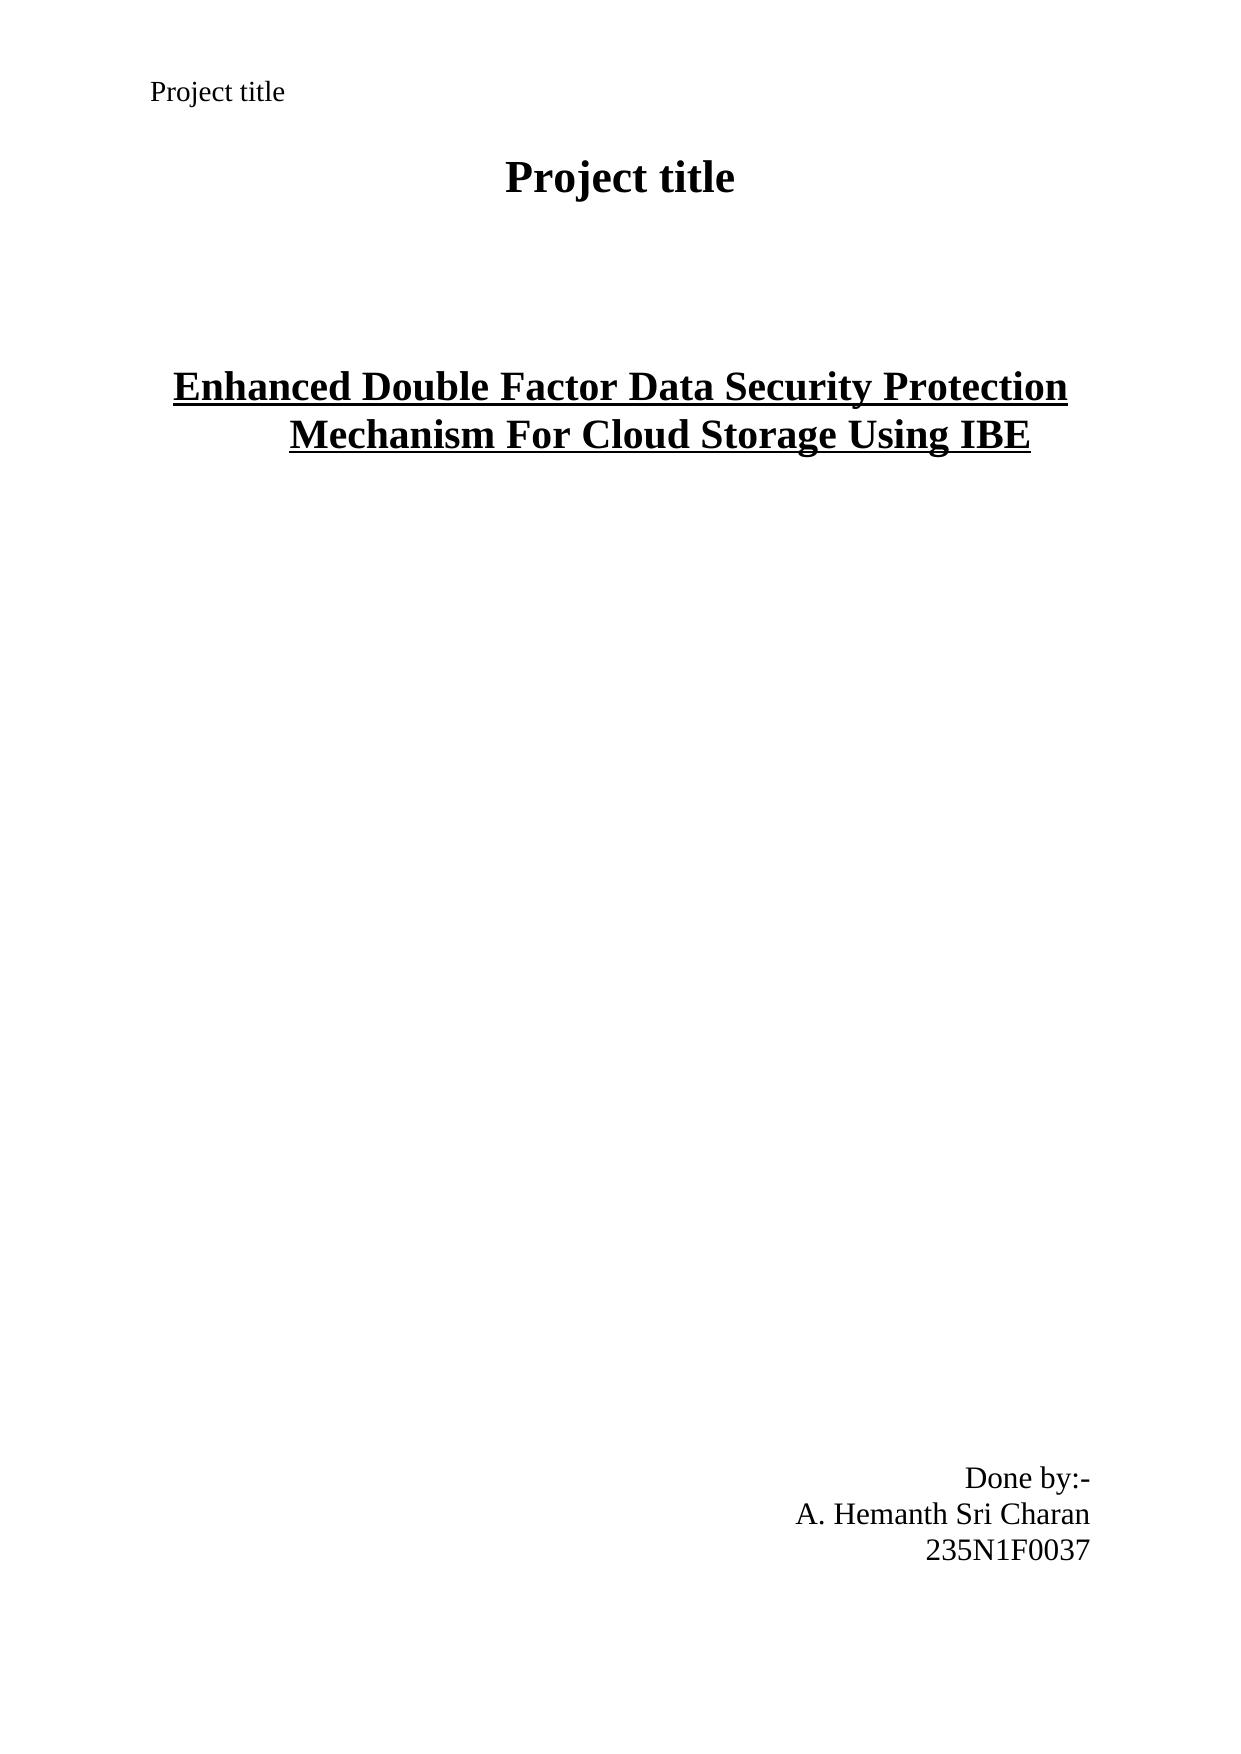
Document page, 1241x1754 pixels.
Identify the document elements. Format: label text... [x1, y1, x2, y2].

text 235N1F0037 [150, 1531, 1090, 1567]
text Done by:- [150, 1459, 1090, 1495]
text A. Hemanth Sri Charan [150, 1495, 1090, 1531]
text Project title [150, 150, 1090, 203]
text Enhanced Double Factor Data Security Protection Mechanism For Cloud Storage Using IBE [152, 362, 1089, 458]
